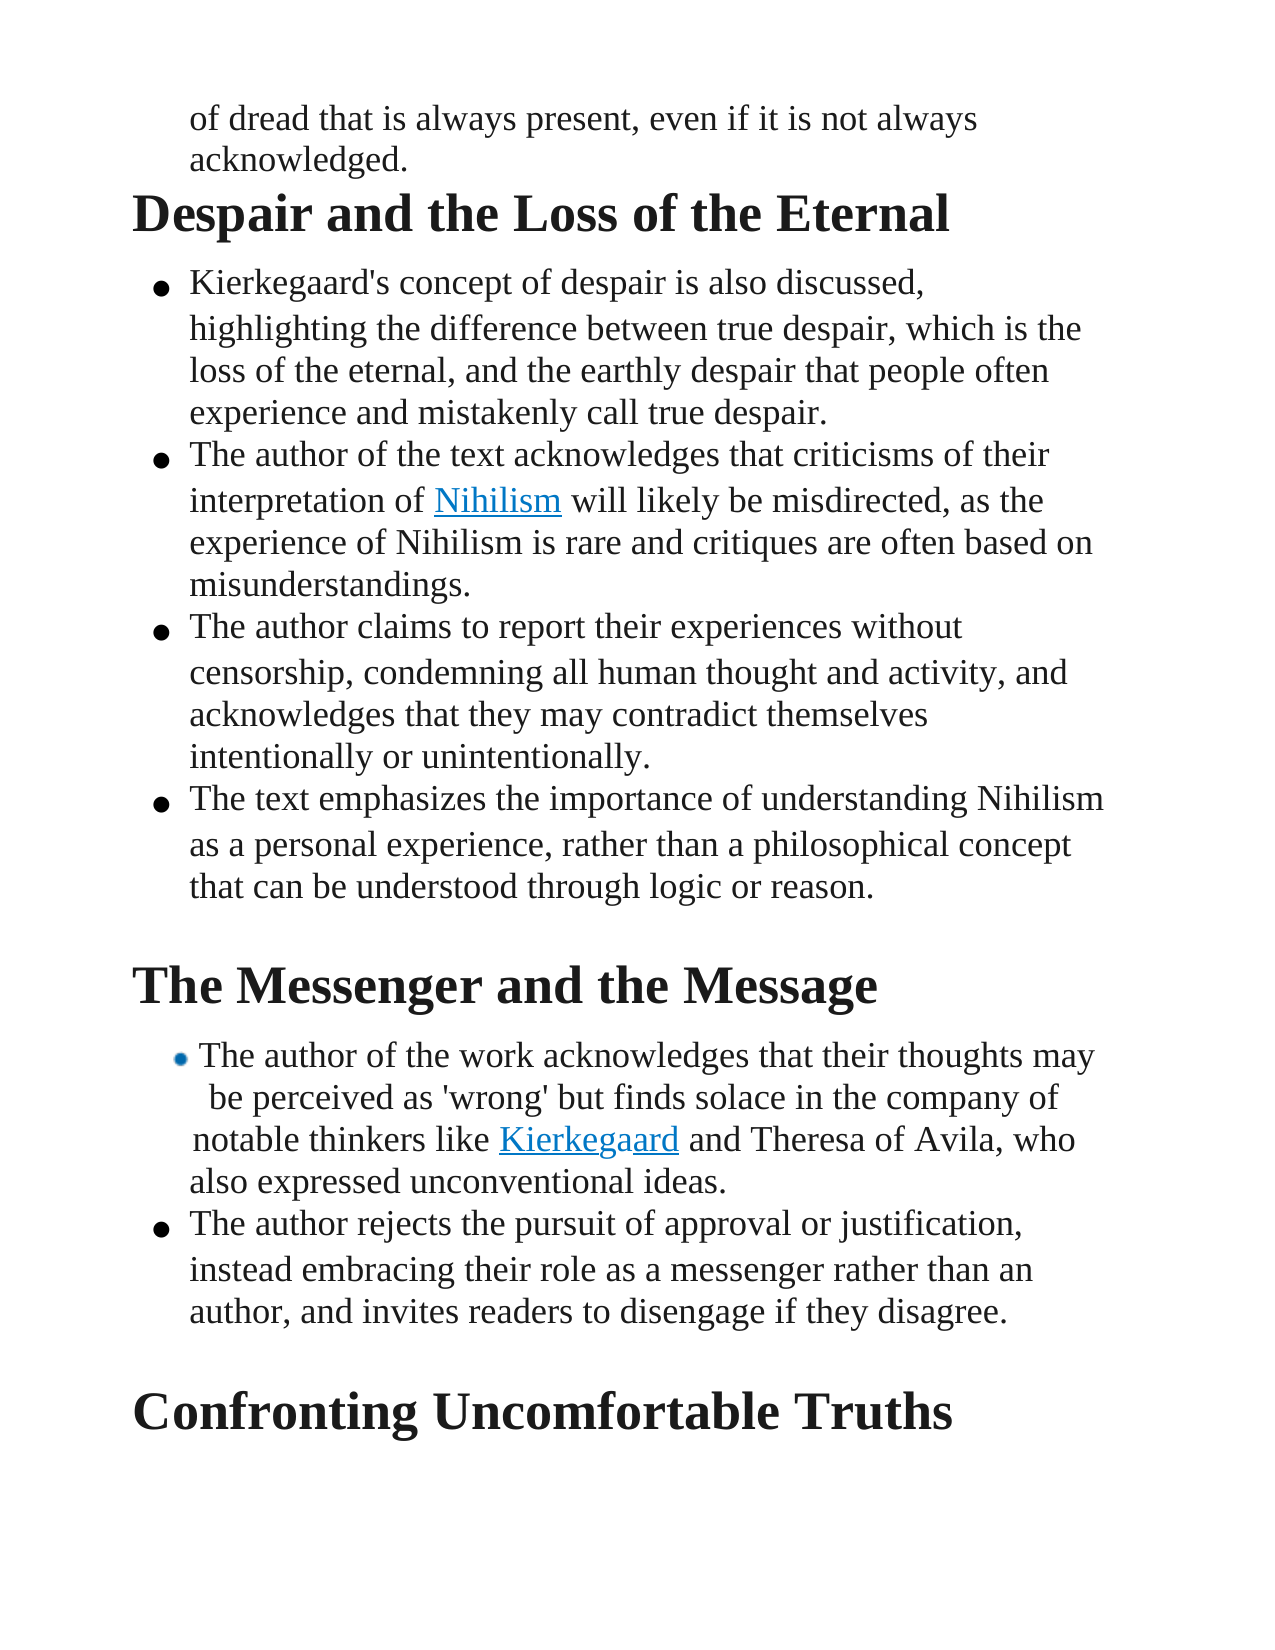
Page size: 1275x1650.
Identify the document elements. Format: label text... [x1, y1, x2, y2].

list The author rejects the pursuit of approval or justification, instead embracing their role as a messenger rather than an author, and invites readers to disengage if they disagree. [152, 1202, 1064, 1332]
list Kierkegaard's concept of despair is also discussed, highlighting the difference between true despair, which is the loss of the eternal, and the earthly despair that people often experience and mistakenly call true despair. [152, 260, 1110, 432]
list The author of the text acknowledges that criticisms of their interpretation of Nihilism will likely be misdirected, as the experience of Nihilism is rare and critiques are often based on misunderstandings. [152, 432, 1123, 604]
text Confronting Uncomfortable Truths [133, 1379, 1141, 1441]
text Despair and the Loss of the Eternal [133, 181, 1141, 243]
text The Messenger and the Message [133, 953, 1141, 1016]
list The text emphasizes the importance of understanding Nihilism as a personal experience, rather than a philosophical concept that can be understood through logic or reason. [152, 776, 1135, 906]
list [152, 96, 1135, 180]
text also expressed unconventional ideas. [189, 1160, 1141, 1202]
text The author of the work acknowledges that their thoughts may be perceived as 'wrong' but finds solace in the company of notable thinkers like Kierkegaard and Theresa of Avila, who [152, 1033, 1116, 1159]
list The author claims to report their experiences without censorship, condemning all human thought and activity, and acknowledges that they may contradict themselves intentionally or unintentionally. [152, 604, 1096, 776]
picture [172, 1050, 190, 1068]
